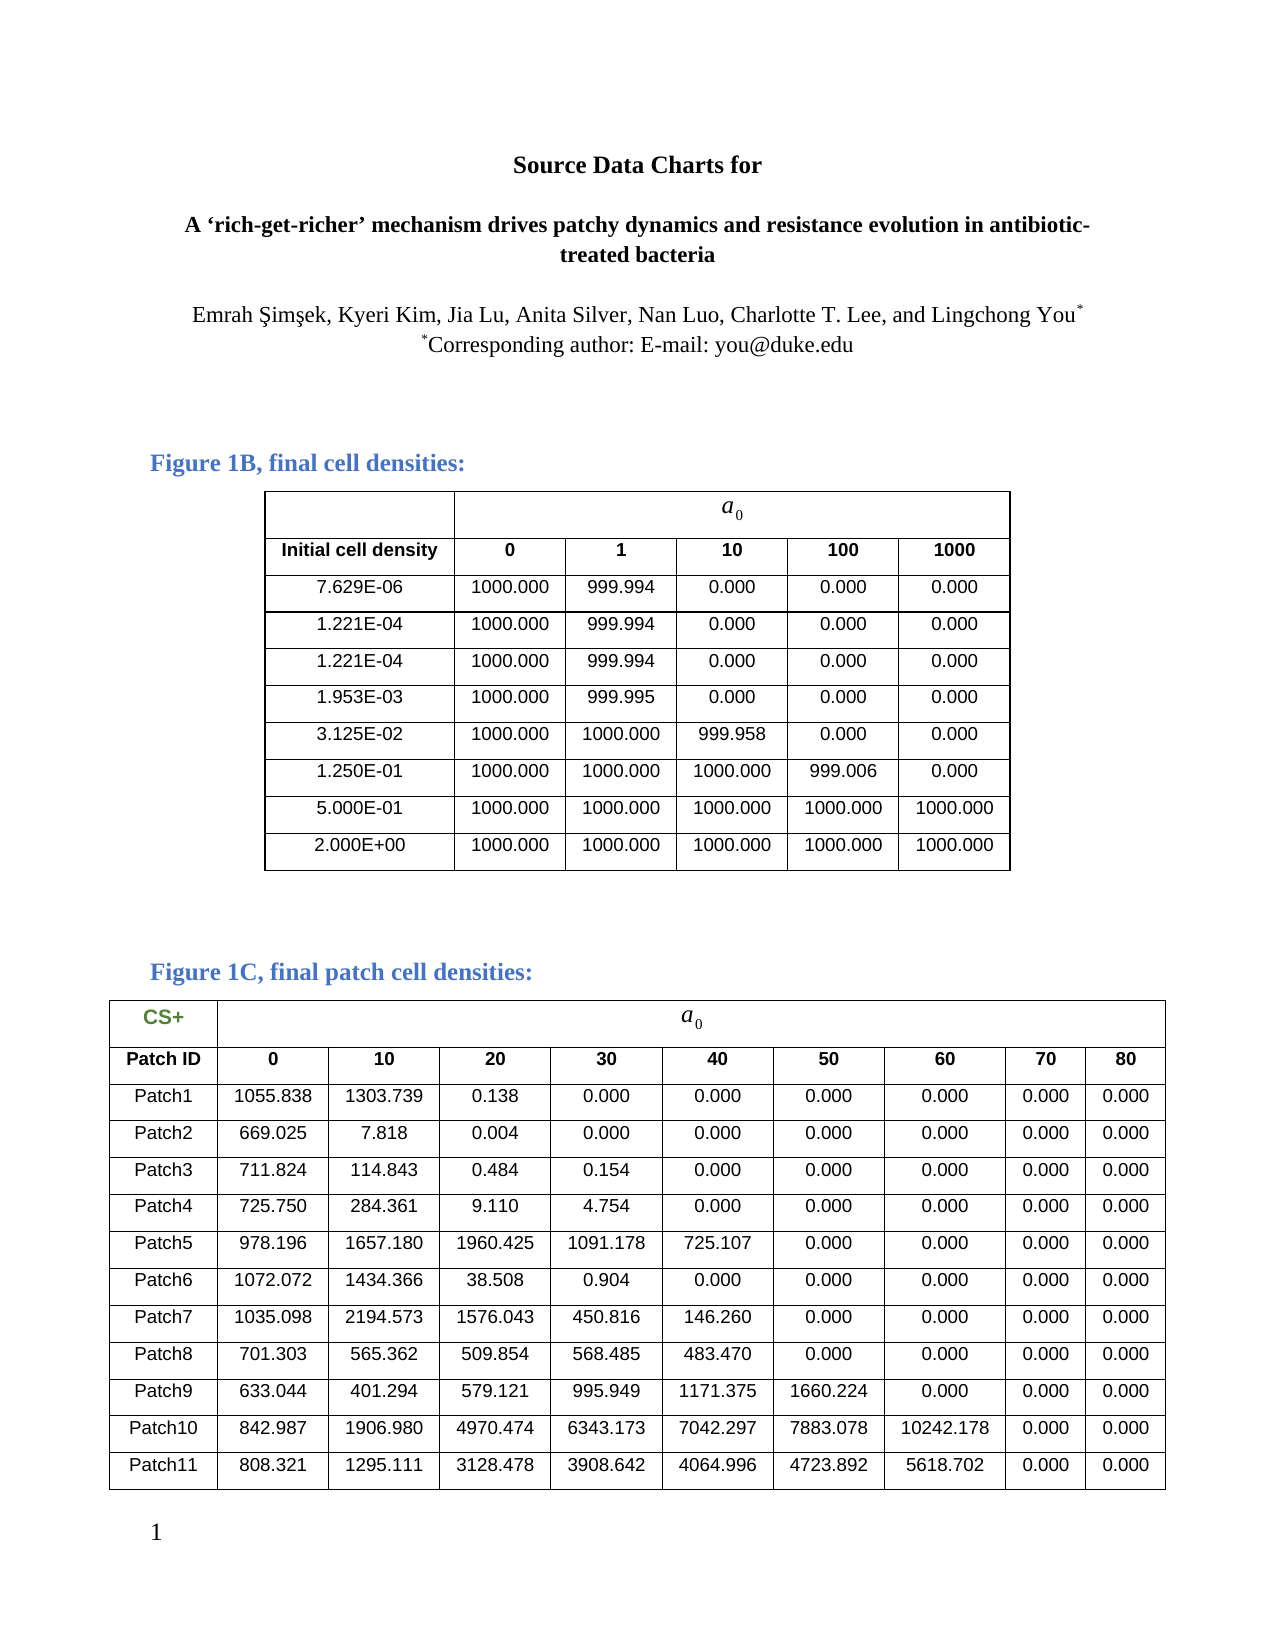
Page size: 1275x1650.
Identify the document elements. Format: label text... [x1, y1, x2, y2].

table_cell Patch ID [110, 1048, 217, 1083]
table_cell 1.953E-03 [266, 686, 454, 722]
table_cell 808.321 [218, 1453, 328, 1489]
table_cell 0.000 [663, 1195, 773, 1231]
table_cell 1091.178 [551, 1232, 662, 1268]
table_cell 0.000 [1006, 1195, 1085, 1231]
table_cell 1660.224 [774, 1380, 884, 1415]
table_cell 0.000 [774, 1158, 884, 1194]
table_cell 0.000 [774, 1232, 884, 1268]
table_cell 1434.366 [329, 1269, 439, 1305]
table_cell 4064.996 [663, 1453, 773, 1489]
table_cell 669.025 [218, 1121, 328, 1157]
table_cell 1000.000 [677, 797, 787, 833]
table_cell 0.000 [1086, 1306, 1165, 1342]
table_cell 0.000 [1006, 1306, 1085, 1342]
table_cell 0.000 [774, 1085, 884, 1120]
table_cell 0.000 [1086, 1121, 1165, 1157]
table_cell 1072.072 [218, 1269, 328, 1305]
table_cell 100 [788, 539, 898, 574]
table_cell 0.004 [440, 1121, 550, 1157]
table_cell 0.000 [885, 1085, 1005, 1120]
text Source Data Charts for [150, 150, 1125, 179]
table_cell 80 [1086, 1048, 1165, 1083]
table_cell 999.995 [566, 686, 676, 722]
table_cell 2194.573 [329, 1306, 439, 1342]
table_cell 3128.478 [440, 1453, 550, 1489]
table_cell 1906.980 [329, 1416, 439, 1452]
table_cell 0.000 [788, 686, 898, 722]
table_cell 0.000 [774, 1343, 884, 1378]
table_cell 1000.000 [455, 760, 565, 796]
table_cell 1000.000 [566, 797, 676, 833]
text A ‘rich-get-richer’ mechanism drives patchy dynamics and resistance evolution in antibiotic-treated bacteria [150, 211, 1125, 267]
table_cell 0.000 [885, 1232, 1005, 1268]
table_cell 1000.000 [566, 723, 676, 759]
table_cell 0.000 [899, 613, 1009, 648]
table_cell 1000.000 [455, 613, 565, 648]
table_cell Initial cell density [266, 539, 454, 574]
table_cell Patch4 [110, 1195, 217, 1231]
table_cell 284.361 [329, 1195, 439, 1231]
table_cell 0.000 [788, 649, 898, 685]
table_cell 20 [440, 1048, 550, 1083]
table_cell 7.629E-06 [266, 576, 454, 611]
table_cell 1000.000 [455, 686, 565, 722]
table_cell 0.000 [788, 613, 898, 648]
table_cell 568.485 [551, 1343, 662, 1378]
table_cell 0.000 [885, 1121, 1005, 1157]
text Figure 1C, final patch cell densities: [150, 957, 1125, 986]
table_cell 1000.000 [455, 576, 565, 611]
table_cell 0.000 [663, 1085, 773, 1120]
table_cell 0.000 [1006, 1453, 1085, 1489]
table_cell 0.000 [1006, 1416, 1085, 1452]
table_header [218, 1001, 1165, 1047]
table_cell 30 [551, 1048, 662, 1083]
table_cell 999.006 [788, 760, 898, 796]
table_cell 0.000 [1086, 1158, 1165, 1194]
text *Corresponding author: E-mail: you@duke.edu [150, 331, 1125, 358]
table_cell 0.000 [774, 1121, 884, 1157]
table_cell 0.000 [885, 1306, 1005, 1342]
table_cell 0.000 [663, 1158, 773, 1194]
table_cell 1295.111 [329, 1453, 439, 1489]
table_cell 0.000 [1086, 1380, 1165, 1415]
table_cell 0.484 [440, 1158, 550, 1194]
table_cell 0.138 [440, 1085, 550, 1120]
table_cell 0.000 [788, 576, 898, 611]
table_cell 3908.642 [551, 1453, 662, 1489]
table_cell 401.294 [329, 1380, 439, 1415]
table_cell 1000.000 [788, 834, 898, 869]
table_cell 1.221E-04 [266, 613, 454, 648]
table_cell Patch8 [110, 1343, 217, 1378]
table_cell 0.000 [551, 1085, 662, 1120]
table_cell 0.000 [1086, 1453, 1165, 1489]
table_cell 4723.892 [774, 1453, 884, 1489]
table_cell 0.000 [899, 760, 1009, 796]
table_cell 1055.838 [218, 1085, 328, 1120]
table_cell Patch10 [110, 1416, 217, 1452]
table_cell 483.470 [663, 1343, 773, 1378]
table_cell 999.994 [566, 576, 676, 611]
table_cell 1657.180 [329, 1232, 439, 1268]
table_cell 4.754 [551, 1195, 662, 1231]
table_cell 633.044 [218, 1380, 328, 1415]
table_cell 0.000 [899, 576, 1009, 611]
table_cell 1000.000 [566, 834, 676, 869]
table_cell 0.000 [663, 1121, 773, 1157]
table_cell 0.000 [774, 1306, 884, 1342]
table_cell 0.000 [1086, 1269, 1165, 1305]
table_cell Patch7 [110, 1306, 217, 1342]
table_cell 999.994 [566, 613, 676, 648]
table_cell 0.000 [1086, 1343, 1165, 1378]
table_cell 0.000 [1086, 1195, 1165, 1231]
table_cell 0.000 [1006, 1343, 1085, 1378]
table_cell 7042.297 [663, 1416, 773, 1452]
table_cell 725.750 [218, 1195, 328, 1231]
table_cell 10 [329, 1048, 439, 1083]
table_cell 0 [455, 539, 565, 574]
table_cell 0.000 [885, 1195, 1005, 1231]
table_cell 0.904 [551, 1269, 662, 1305]
table_cell 725.107 [663, 1232, 773, 1268]
table_cell 0.000 [677, 613, 787, 648]
table_cell 0.000 [1006, 1232, 1085, 1268]
table_cell 60 [885, 1048, 1005, 1083]
table_cell 40 [663, 1048, 773, 1083]
table_cell 0.000 [885, 1269, 1005, 1305]
table_cell 509.854 [440, 1343, 550, 1378]
table_cell 7883.078 [774, 1416, 884, 1452]
table_cell 0.000 [1086, 1085, 1165, 1120]
table_cell 3.125E-02 [266, 723, 454, 759]
table_cell 0.000 [899, 649, 1009, 685]
table_cell Patch5 [110, 1232, 217, 1268]
table_cell 0.000 [1006, 1380, 1085, 1415]
table_cell 1171.375 [663, 1380, 773, 1415]
table_cell 1000.000 [677, 760, 787, 796]
table_cell 1000.000 [455, 723, 565, 759]
table_cell 0.154 [551, 1158, 662, 1194]
table_cell 701.303 [218, 1343, 328, 1378]
table_cell 999.994 [566, 649, 676, 685]
table_cell 5618.702 [885, 1453, 1005, 1489]
text Figure 1B, final cell densities: [150, 448, 1125, 477]
table_cell 4970.474 [440, 1416, 550, 1452]
table_cell Patch3 [110, 1158, 217, 1194]
table_cell 0.000 [677, 576, 787, 611]
table_cell 0.000 [677, 686, 787, 722]
table_cell 1000.000 [788, 797, 898, 833]
table_cell 0.000 [774, 1195, 884, 1231]
table_header CS+ [110, 1001, 217, 1047]
table_cell 0.000 [1006, 1085, 1085, 1120]
table_cell 50 [774, 1048, 884, 1083]
table_cell 38.508 [440, 1269, 550, 1305]
table_cell 1000.000 [455, 834, 565, 869]
table_cell 10 [677, 539, 787, 574]
table_cell 10242.178 [885, 1416, 1005, 1452]
table_cell 1576.043 [440, 1306, 550, 1342]
table_cell 0.000 [899, 686, 1009, 722]
table_cell 0.000 [885, 1343, 1005, 1378]
table_cell 7.818 [329, 1121, 439, 1157]
table_cell Patch11 [110, 1453, 217, 1489]
table_cell 114.843 [329, 1158, 439, 1194]
table_cell 1960.425 [440, 1232, 550, 1268]
table_cell 0.000 [788, 723, 898, 759]
table_cell 0.000 [663, 1269, 773, 1305]
table_cell 0.000 [551, 1121, 662, 1157]
table_cell 0.000 [899, 723, 1009, 759]
table_cell 450.816 [551, 1306, 662, 1342]
table_cell Patch1 [110, 1085, 217, 1120]
table_cell 1000.000 [677, 834, 787, 869]
table_header [266, 492, 454, 538]
table_cell 0.000 [885, 1380, 1005, 1415]
table_cell 0.000 [1006, 1158, 1085, 1194]
table_cell 0 [218, 1048, 328, 1083]
table_cell 0.000 [1006, 1121, 1085, 1157]
table_cell 0.000 [885, 1158, 1005, 1194]
table_cell 999.958 [677, 723, 787, 759]
table_cell 1000.000 [566, 760, 676, 796]
table_cell 1000.000 [899, 797, 1009, 833]
table_cell Patch6 [110, 1269, 217, 1305]
table_cell 2.000E+00 [266, 834, 454, 869]
table_cell 711.824 [218, 1158, 328, 1194]
table_cell Patch9 [110, 1380, 217, 1415]
table_cell 1 [566, 539, 676, 574]
table_cell 978.196 [218, 1232, 328, 1268]
table_cell 6343.173 [551, 1416, 662, 1452]
table_cell 146.260 [663, 1306, 773, 1342]
table_cell 1000 [899, 539, 1009, 574]
table_cell 5.000E-01 [266, 797, 454, 833]
table_header [455, 492, 1009, 538]
table_cell 995.949 [551, 1380, 662, 1415]
table_cell 0.000 [1086, 1232, 1165, 1268]
table_cell 1.250E-01 [266, 760, 454, 796]
table_cell 579.121 [440, 1380, 550, 1415]
table_cell 1000.000 [899, 834, 1009, 869]
table_cell 565.362 [329, 1343, 439, 1378]
table_cell 0.000 [774, 1269, 884, 1305]
text Emrah Şimşek, Kyeri Kim, Jia Lu, Anita Silver, Nan Luo, Charlotte T. Lee, and Lingchong You* [150, 301, 1125, 328]
table_cell 1.221E-04 [266, 649, 454, 685]
table_cell 0.000 [1006, 1269, 1085, 1305]
table_cell 0.000 [677, 649, 787, 685]
table_cell 0.000 [1086, 1416, 1165, 1452]
table_cell Patch2 [110, 1121, 217, 1157]
table_cell 1000.000 [455, 797, 565, 833]
table_cell 9.110 [440, 1195, 550, 1231]
table_cell 1035.098 [218, 1306, 328, 1342]
table_cell 1000.000 [455, 649, 565, 685]
table_cell 70 [1006, 1048, 1085, 1083]
table_cell 1303.739 [329, 1085, 439, 1120]
table_cell 842.987 [218, 1416, 328, 1452]
